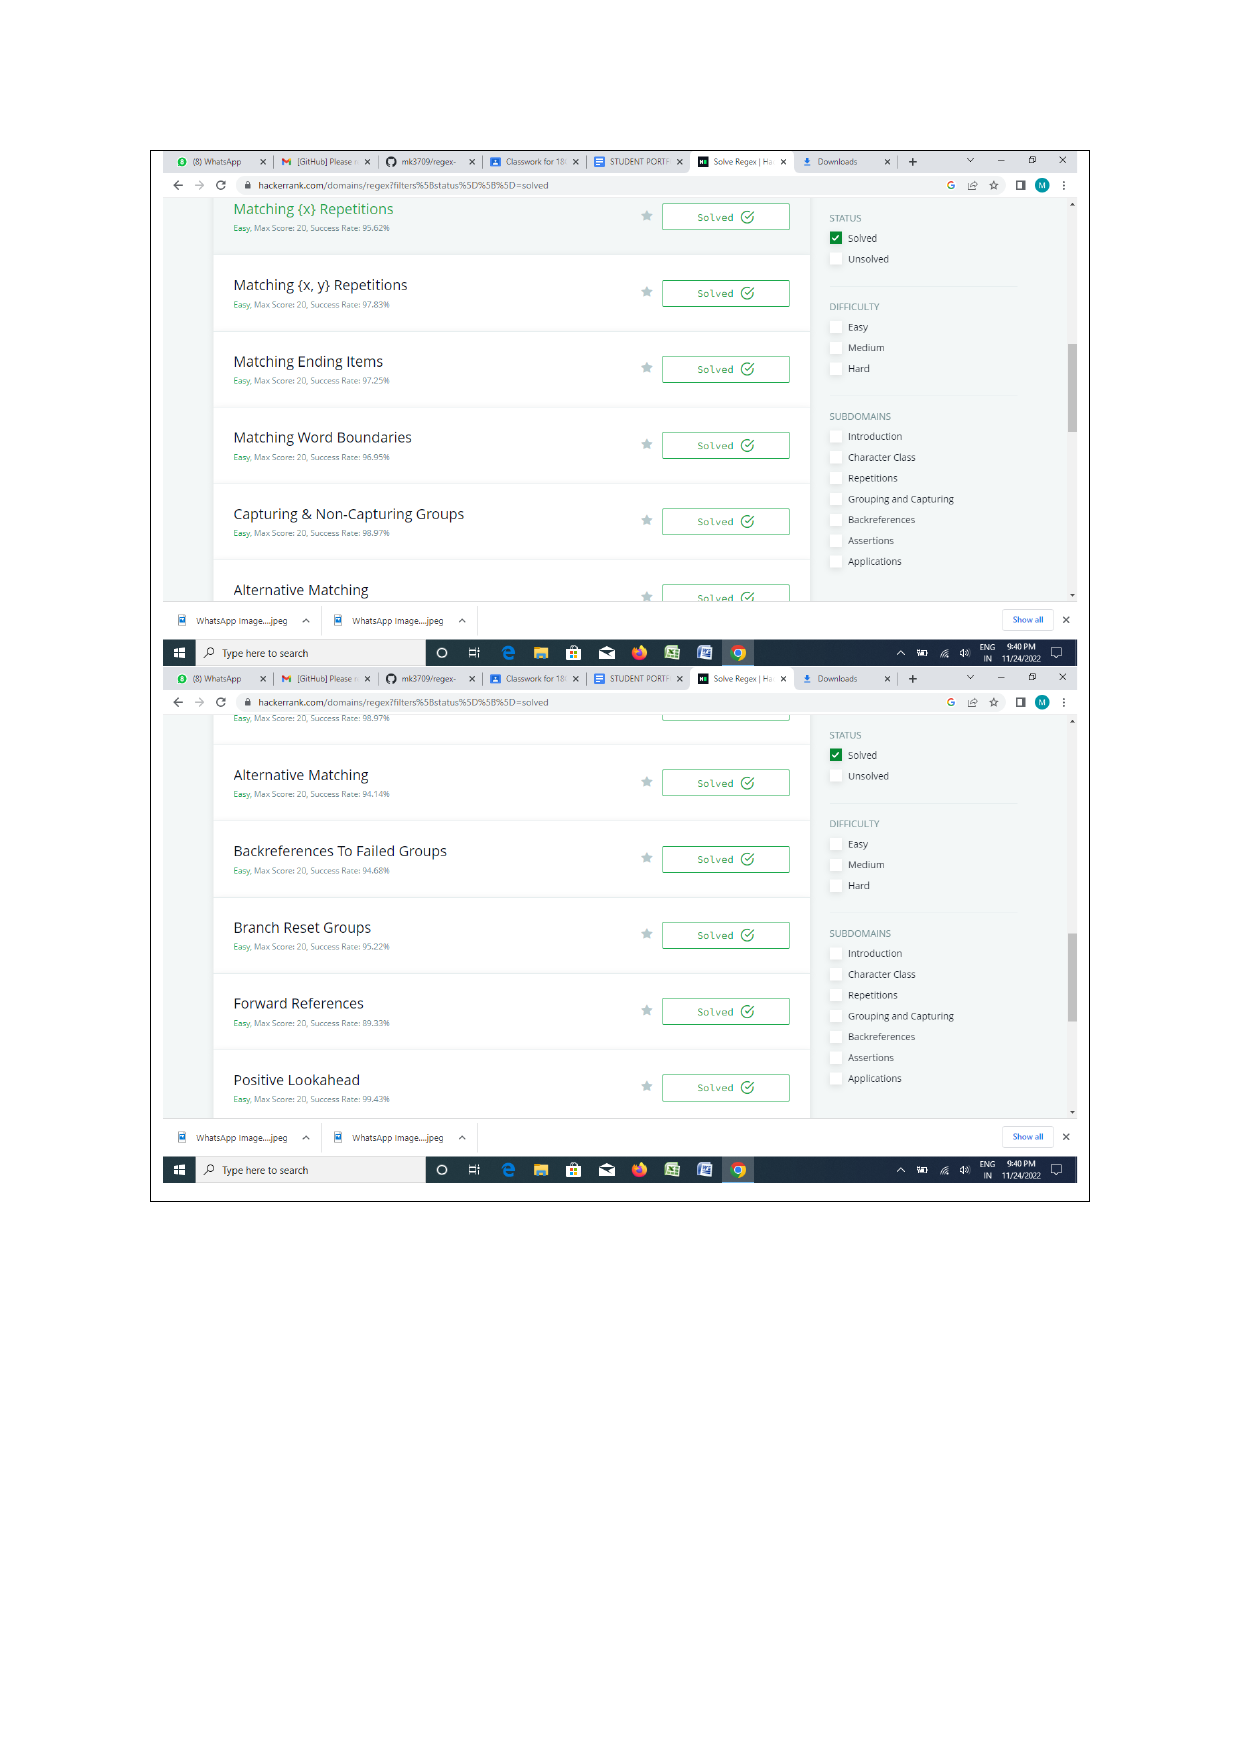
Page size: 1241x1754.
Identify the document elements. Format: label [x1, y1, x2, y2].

table_cell [151, 151, 1089, 1201]
picture [163, 151, 1078, 666]
picture [163, 667, 1078, 1183]
